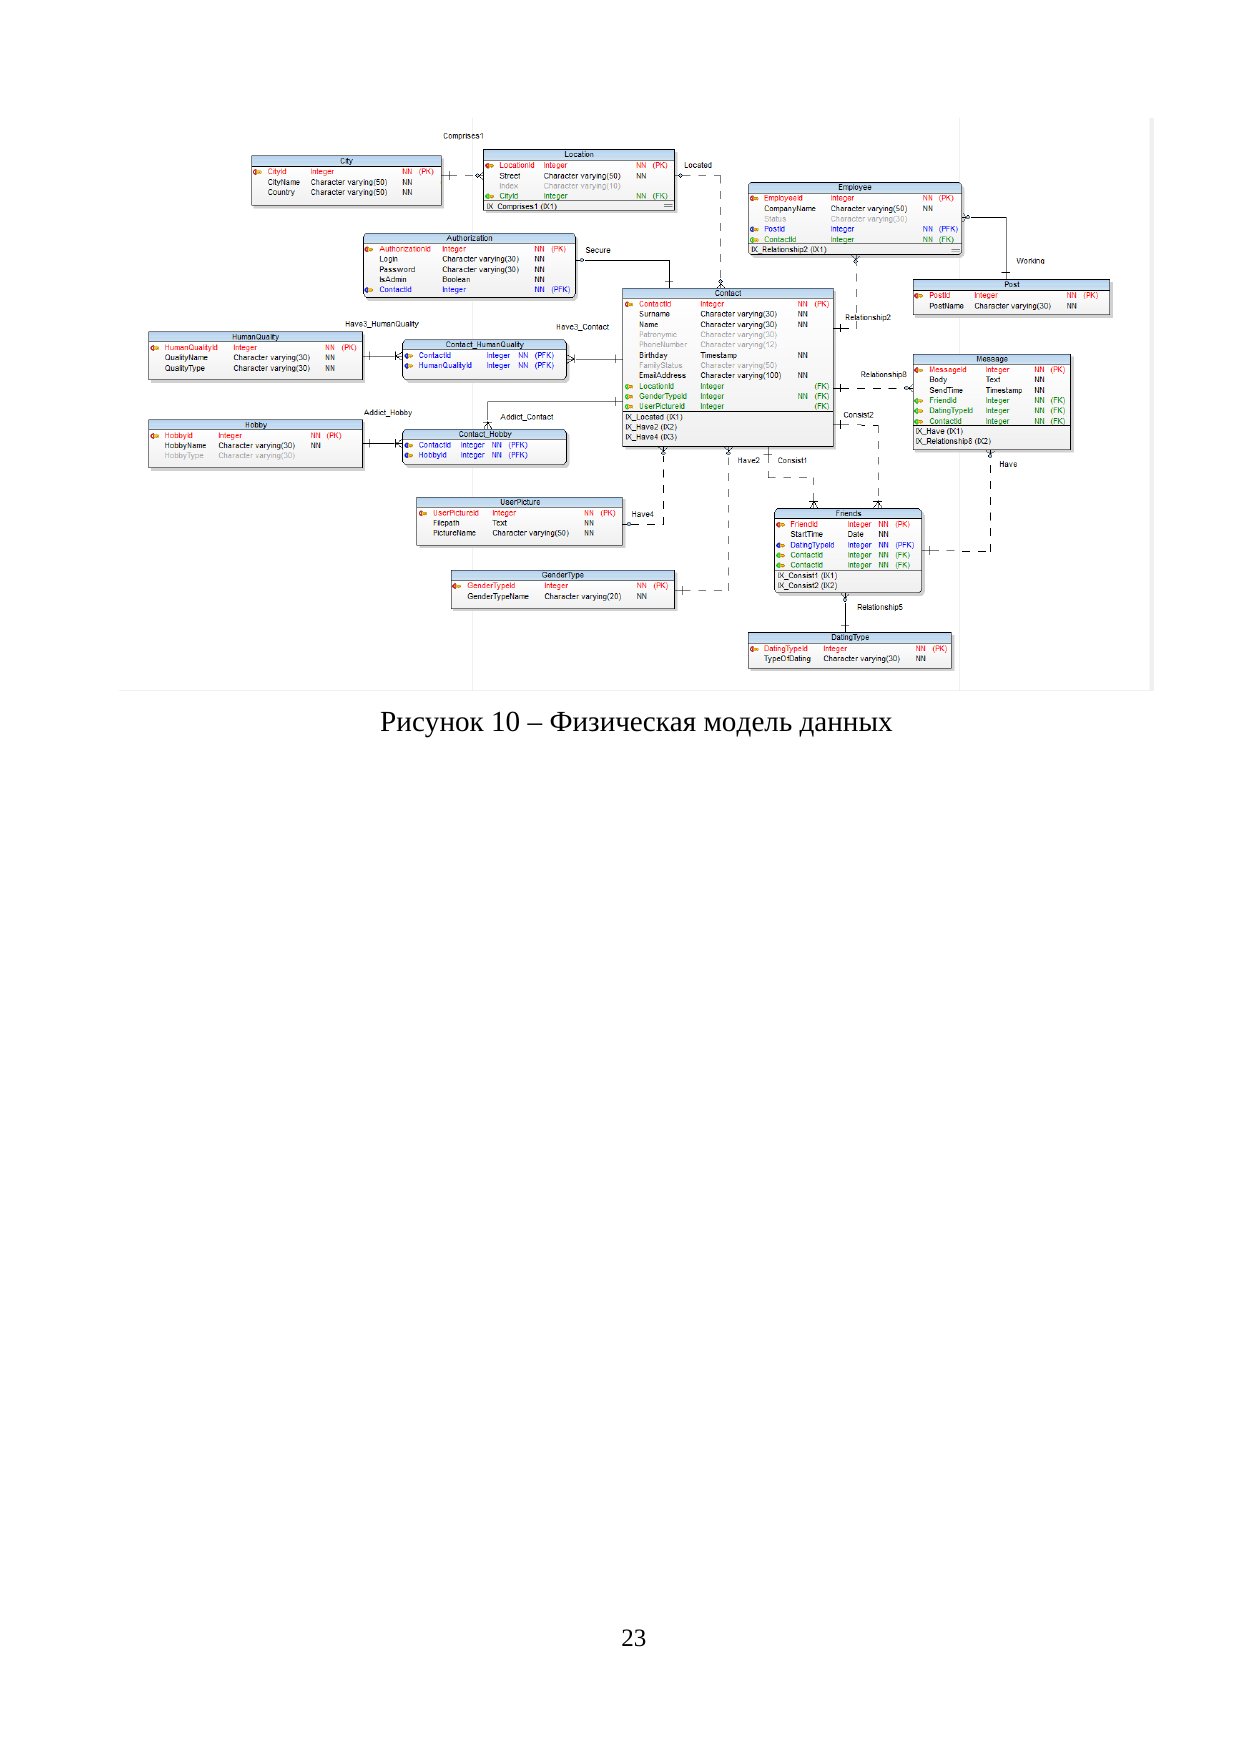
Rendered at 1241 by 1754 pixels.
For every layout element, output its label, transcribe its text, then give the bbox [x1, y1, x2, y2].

picture [118, 118, 1154, 691]
list Рисунок 10 – Физическая модель данных [118, 704, 1154, 738]
